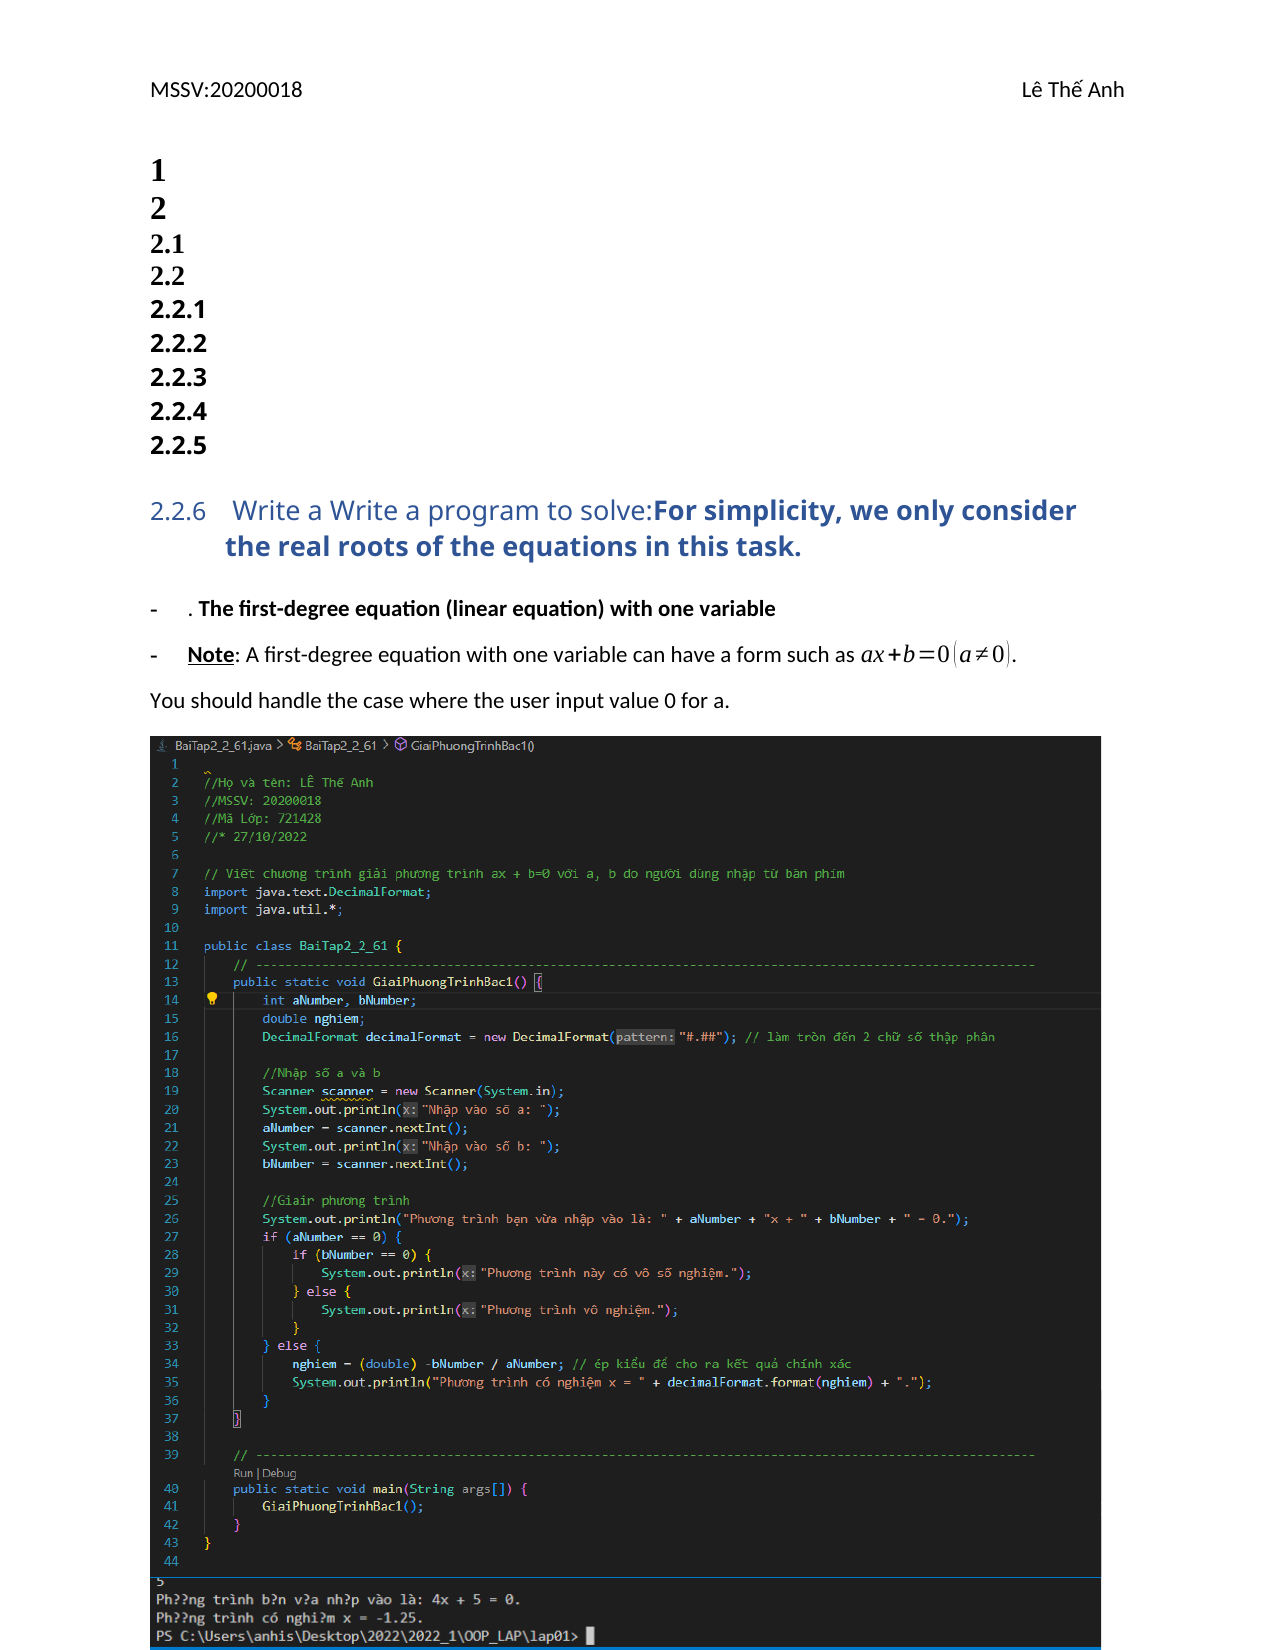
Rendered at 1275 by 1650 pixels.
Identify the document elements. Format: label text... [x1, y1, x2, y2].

text You should handle the case where the user input value 0 for a. [150, 686, 1125, 714]
picture [150, 736, 1102, 1650]
subtitle Write a Write a program to solve:For simplicity, we only consider the real roots of the equations in this task. [150, 491, 1125, 565]
list Note: A first-degree equation with one variable can have a form such as . [150, 638, 1125, 669]
list . The first-degree equation (linear equation) with one variable [150, 594, 1125, 622]
